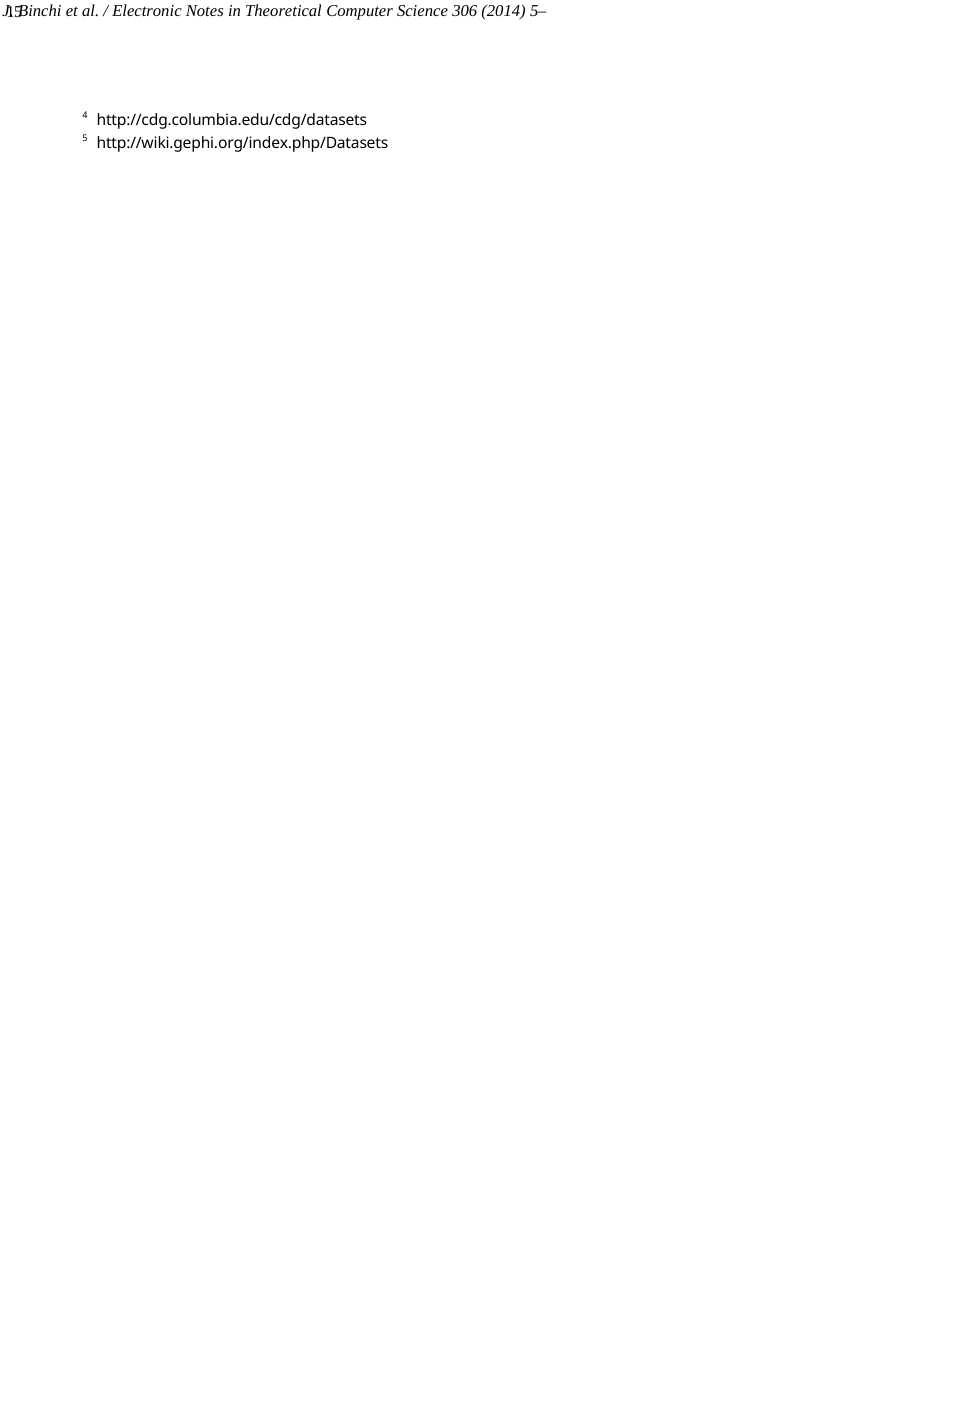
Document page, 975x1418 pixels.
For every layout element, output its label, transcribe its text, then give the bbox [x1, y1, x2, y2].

text 5 http://wiki.gephi.org/index.php/Datasets [82, 130, 908, 153]
text 4 http://cdg.columbia.edu/cdg/datasets [82, 108, 908, 130]
